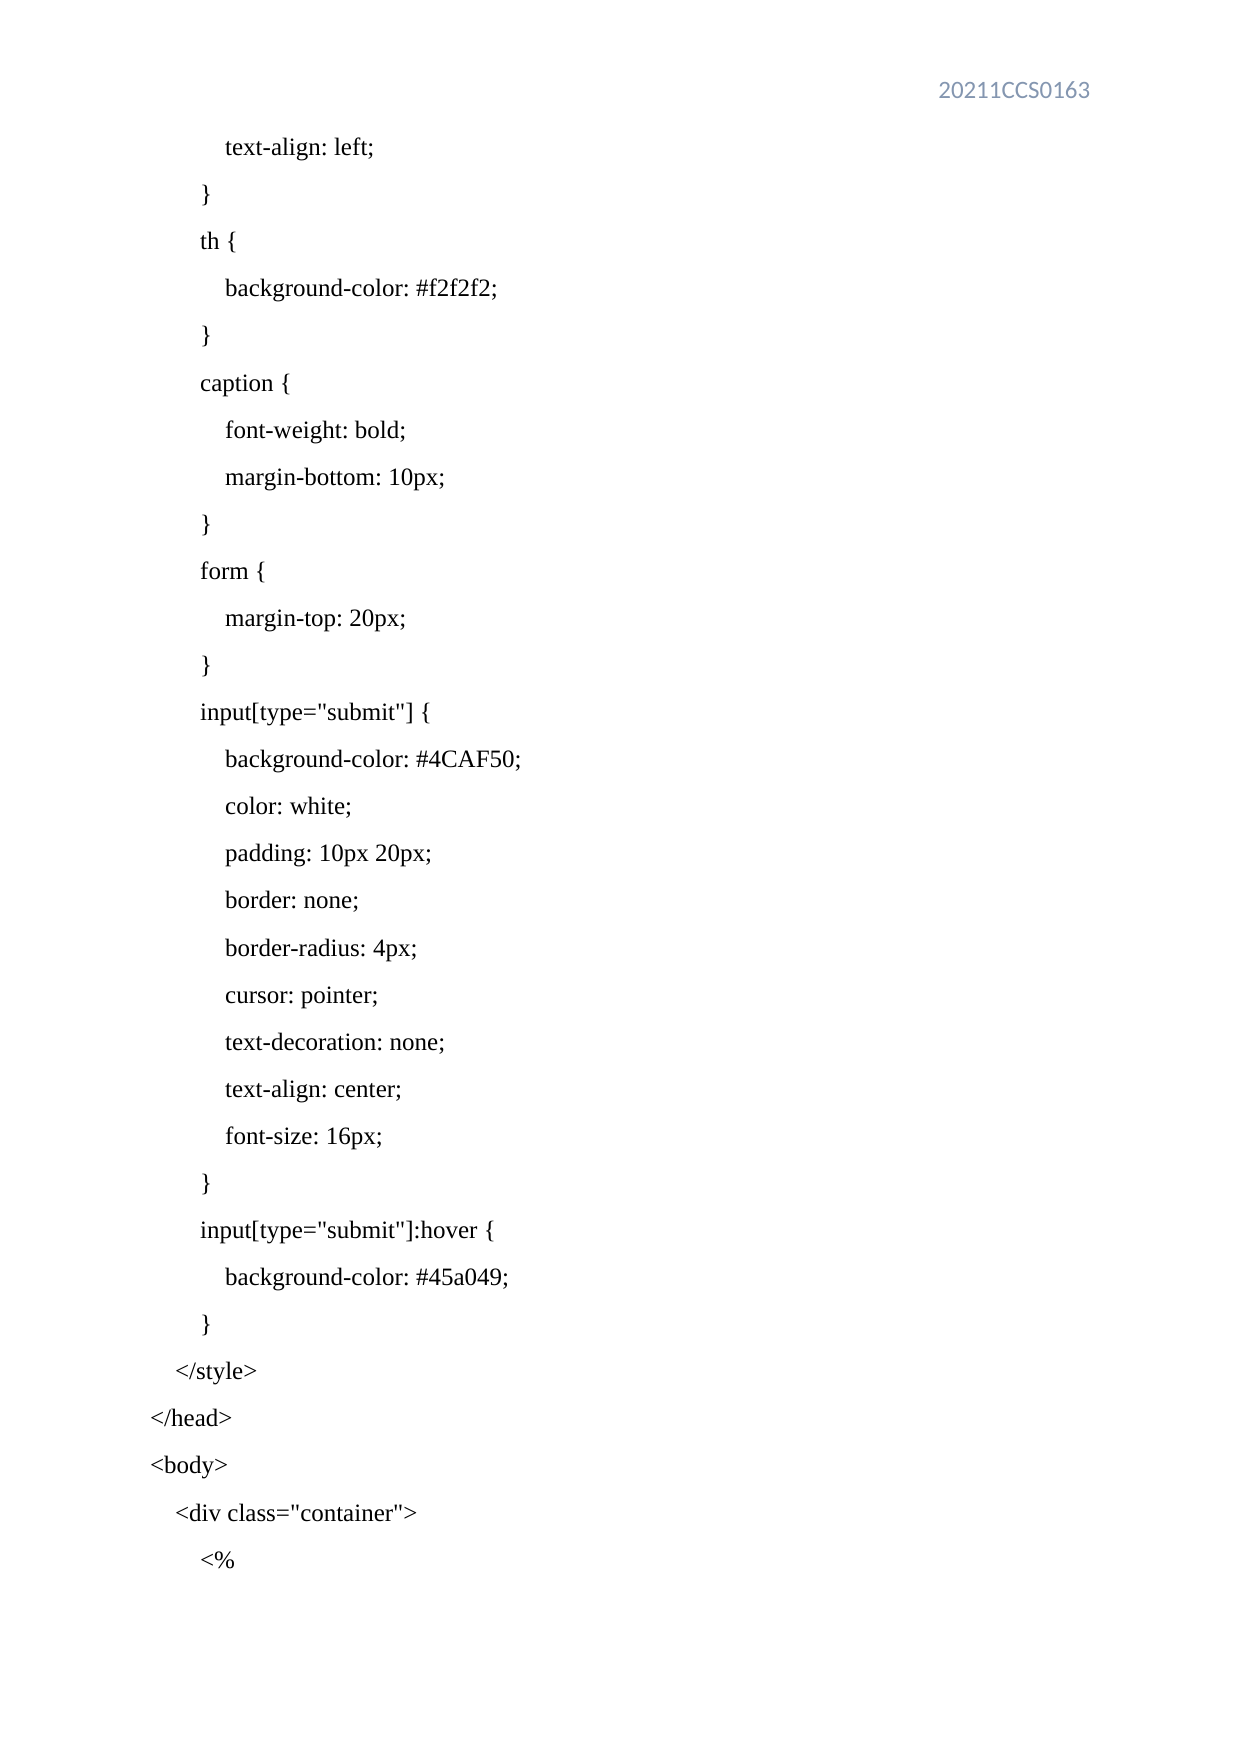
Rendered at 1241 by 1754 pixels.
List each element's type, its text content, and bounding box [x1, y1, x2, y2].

text text-decoration: none; [150, 1027, 1090, 1056]
text border-radius: 4px; [150, 933, 1090, 961]
text text-align: left; [150, 132, 1090, 161]
text <% [150, 1545, 1090, 1573]
text font-size: 16px; [150, 1121, 1090, 1150]
text } [150, 1309, 1090, 1338]
text font-weight: bold; [150, 415, 1090, 443]
text input[type="submit"]:hover { [150, 1215, 1090, 1244]
text cursor: pointer; [150, 980, 1090, 1008]
text form { [150, 556, 1090, 585]
text border: none; [150, 886, 1090, 914]
text } [150, 1168, 1090, 1197]
text text-align: center; [150, 1074, 1090, 1103]
text background-color: #4CAF50; [150, 744, 1090, 773]
text } [150, 650, 1090, 679]
text } [150, 179, 1090, 208]
text <div class="container"> [150, 1498, 1090, 1526]
text margin-bottom: 10px; [150, 462, 1090, 491]
text } [150, 509, 1090, 538]
text color: white; [150, 791, 1090, 820]
text caption { [150, 368, 1090, 396]
text } [150, 321, 1090, 349]
text th { [150, 226, 1090, 255]
text </style> [150, 1356, 1090, 1385]
text input[type="submit"] { [150, 697, 1090, 726]
text margin-top: 20px; [150, 603, 1090, 632]
text <body> [150, 1451, 1090, 1479]
text padding: 10px 20px; [150, 838, 1090, 867]
text background-color: #45a049; [150, 1262, 1090, 1291]
text </head> [150, 1403, 1090, 1432]
text background-color: #f2f2f2; [150, 273, 1090, 302]
